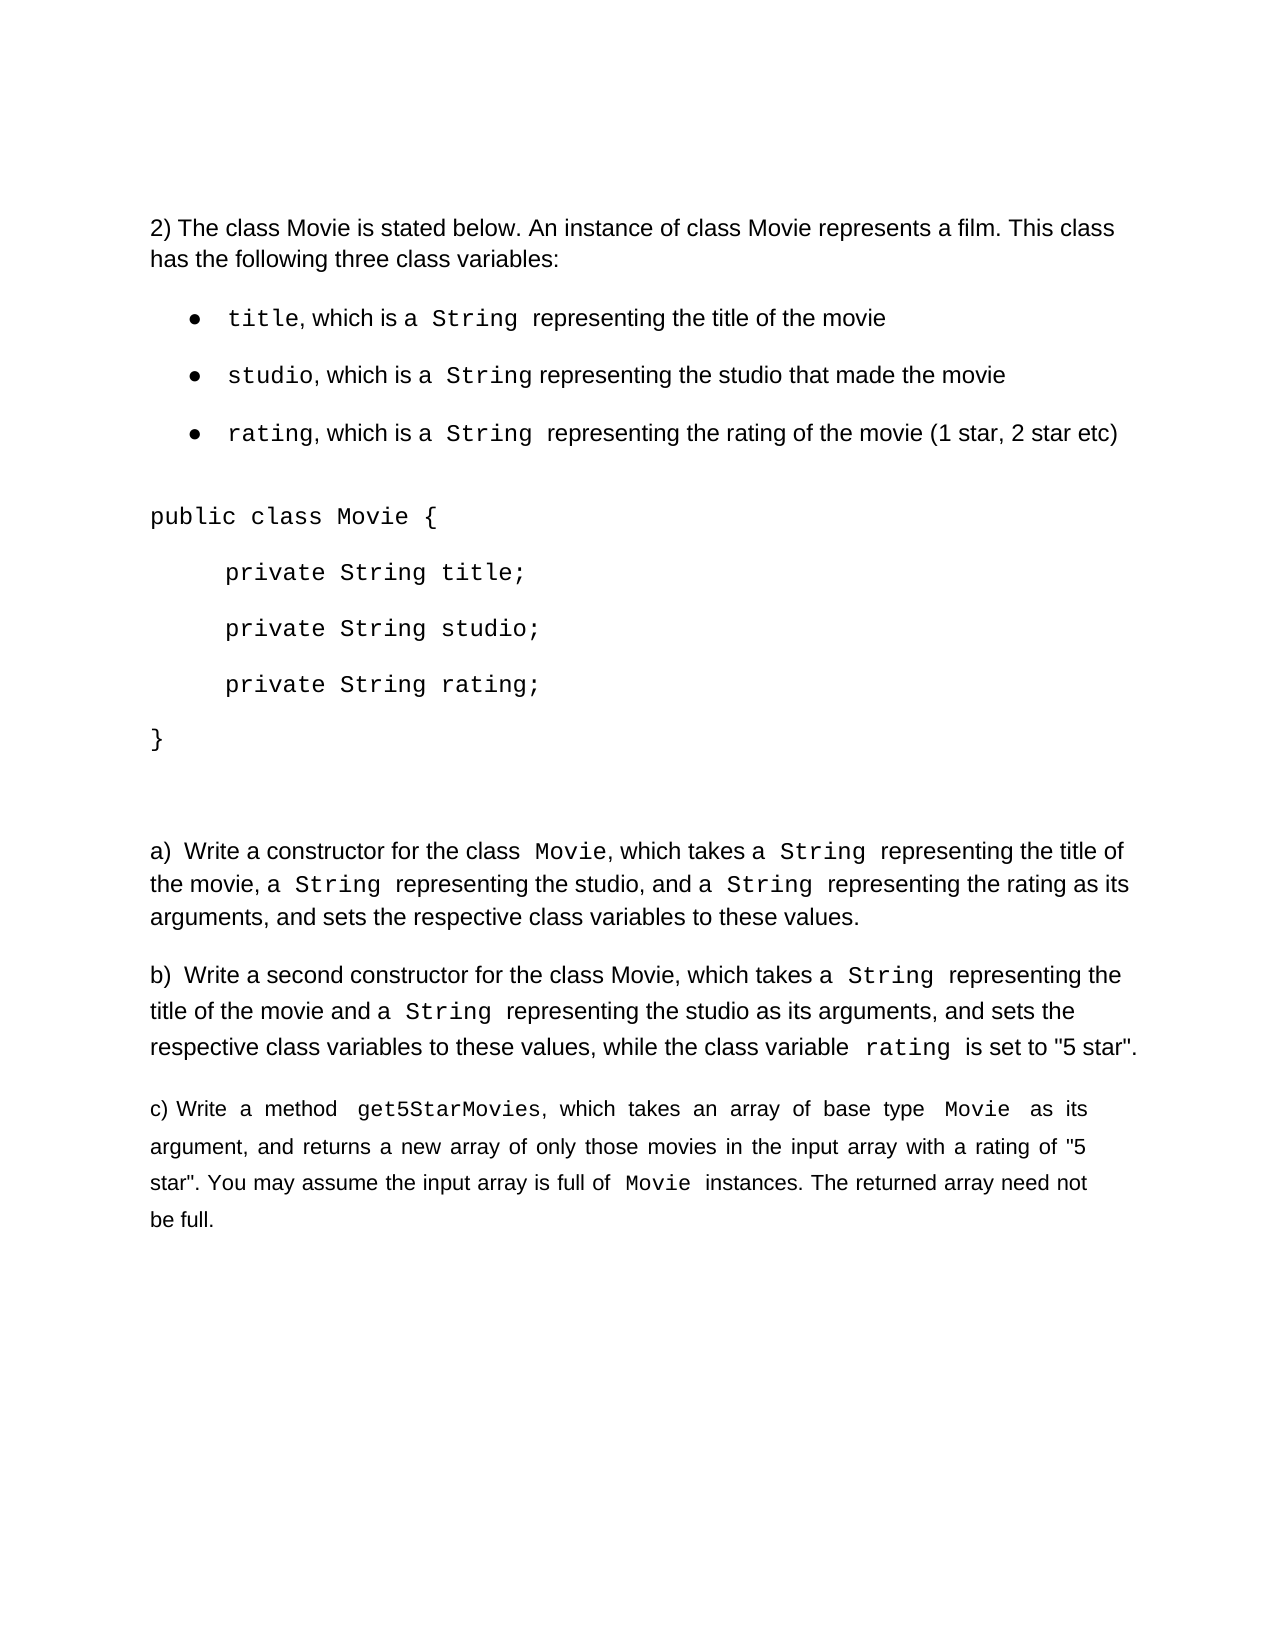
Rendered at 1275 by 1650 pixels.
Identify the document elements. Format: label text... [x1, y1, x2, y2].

list title, which is a String representing the title of the movie [187, 304, 1142, 334]
text } [150, 726, 1142, 753]
list Write a method get5StarMovies, which takes an array of base type Movie as its argument, and returns a new array of only those movies in the input array with a rating of "5 star". You may assume the input array is full of Movie instances. The returned array need not be full. [150, 1096, 1087, 1232]
text private String studio; [225, 616, 1142, 643]
list Write a second constructor for the class Movie, which takes a String representing the title of the movie and a String representing the studio as its arguments, and sets the respective class variables to these values, while the class variable rating is set to "5 star". [150, 961, 1142, 1062]
list studio, which is a String representing the studio that made the movie [187, 361, 1142, 391]
list Write a constructor for the class Movie, which takes a String representing the title of the movie, a String representing the studio, and a String representing the rating as its arguments, and sets the respective class variables to these values. [150, 837, 1133, 930]
text private String rating; [225, 672, 1142, 699]
list rating, which is a String representing the rating of the movie (1 star, 2 star etc) [187, 418, 1142, 448]
text public class Movie { [150, 504, 1142, 531]
list The class Movie is stated below. An instance of class Movie represents a film. This class has the following three class variables: [150, 214, 1117, 273]
text private String title; [225, 560, 1142, 587]
